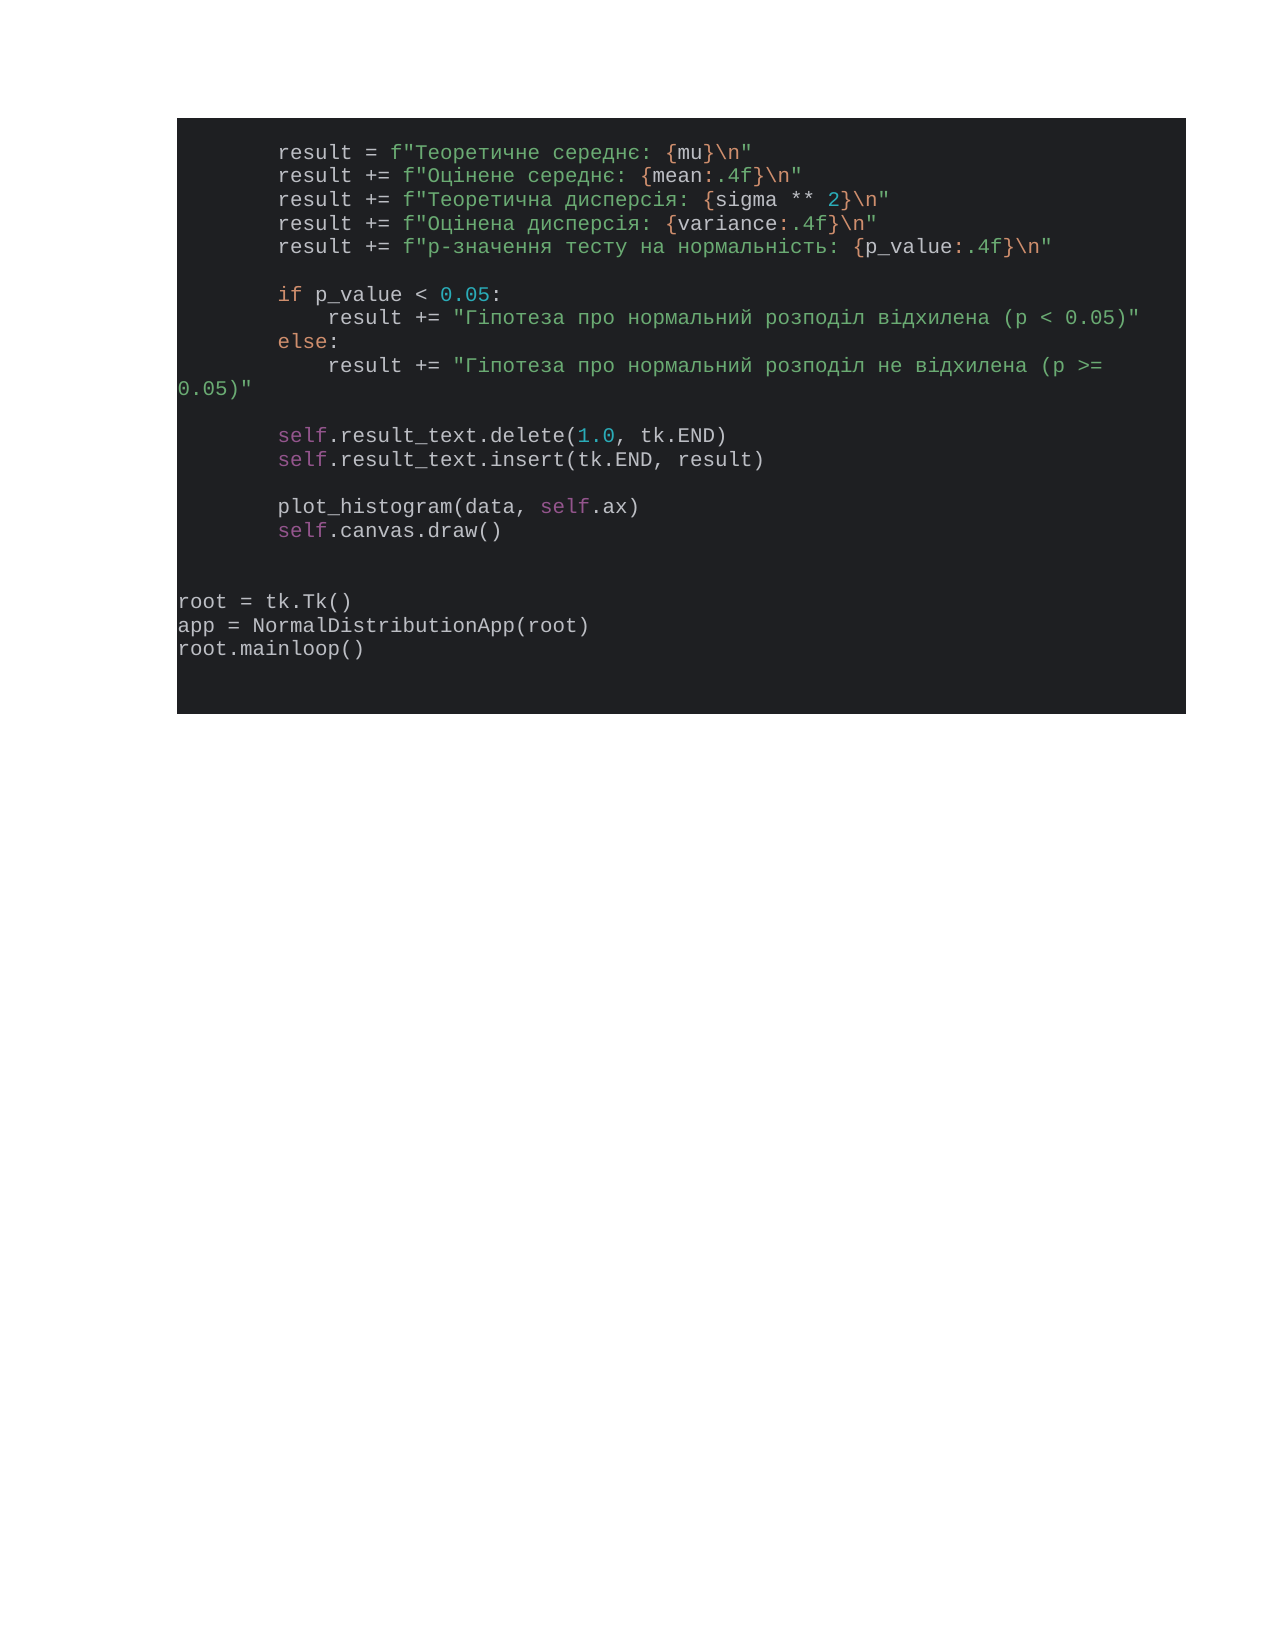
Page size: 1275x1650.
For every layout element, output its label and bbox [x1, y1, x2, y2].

text [177, 118, 1186, 714]
